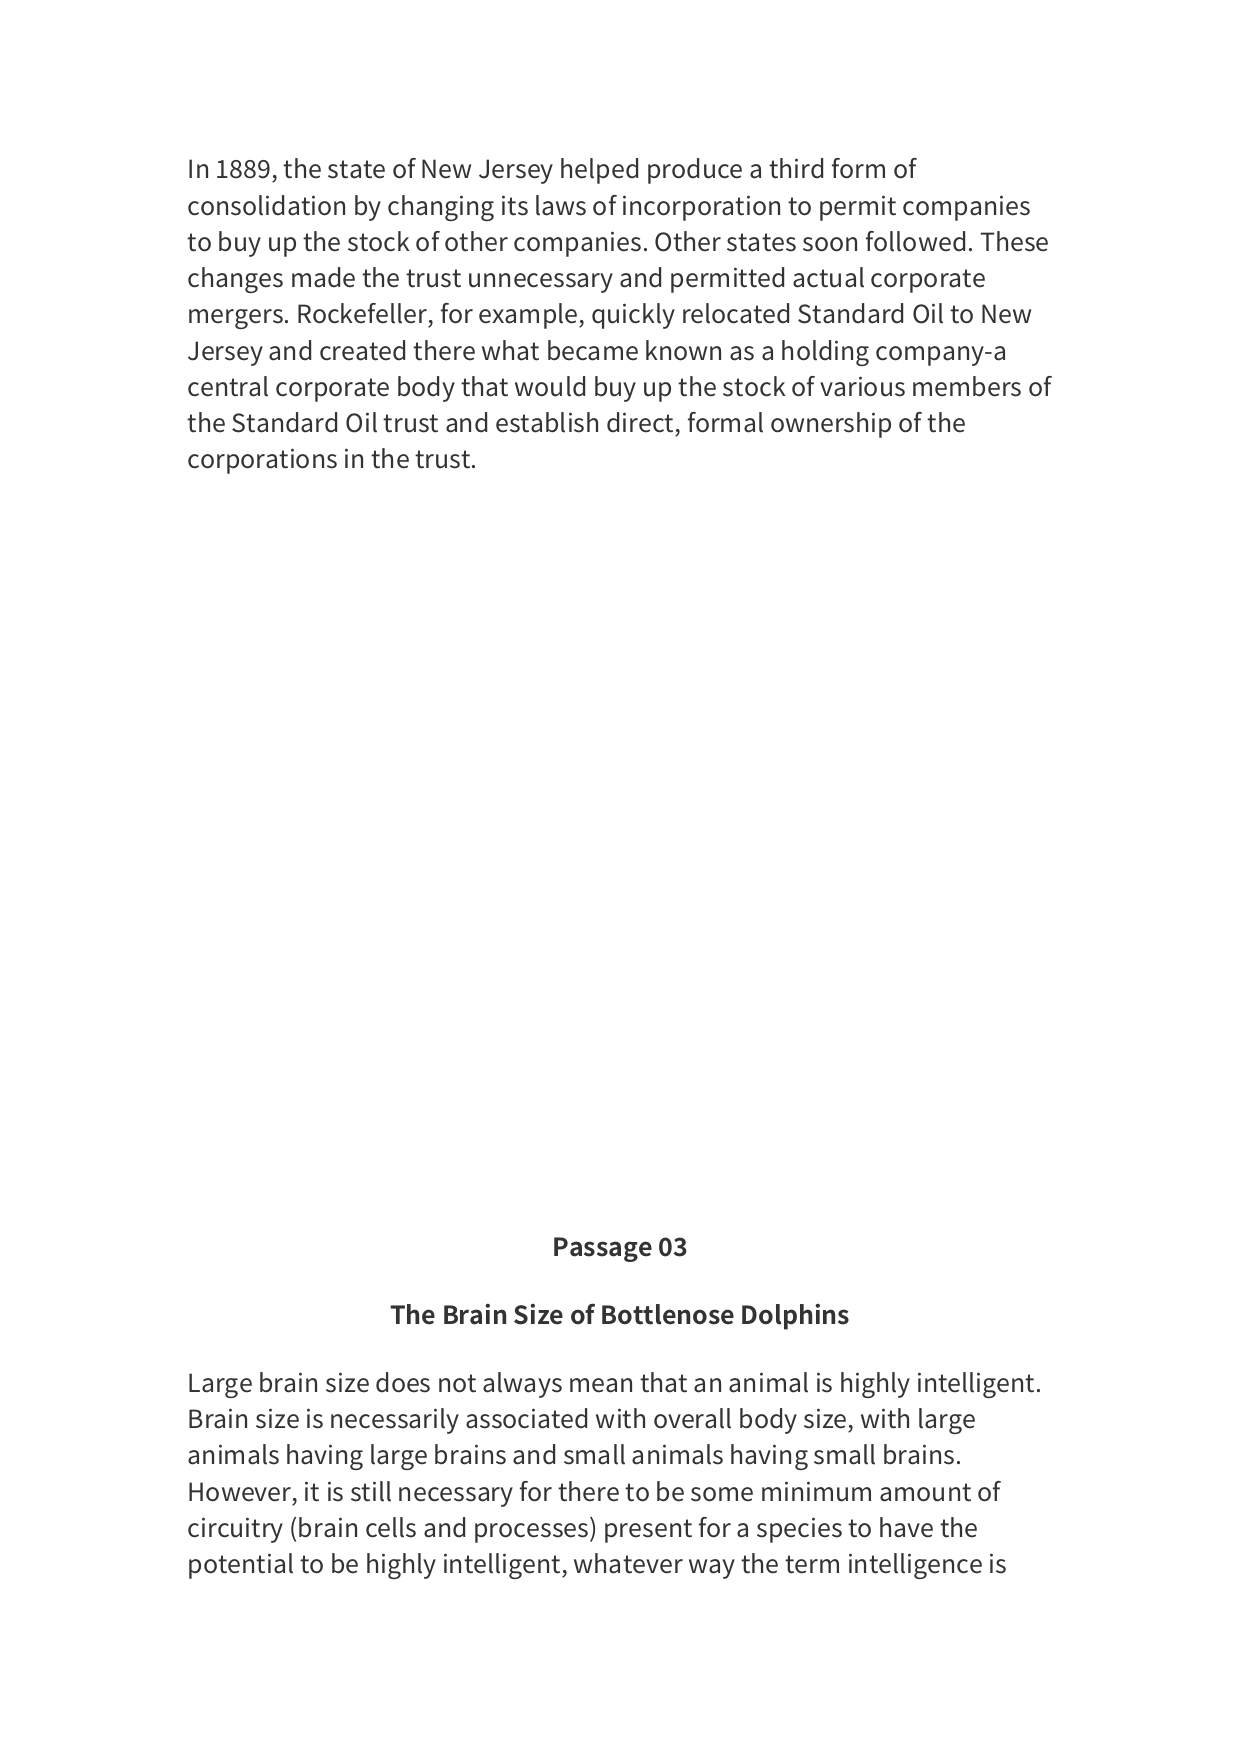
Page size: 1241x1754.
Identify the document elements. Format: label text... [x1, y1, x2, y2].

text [187, 1363, 1053, 1581]
text In 1889, the state of New Jersey helped produce a third form of consolidation by changing its laws of incorporation to permit companies to buy up the stock of other companies. Other states soon followed. These changes made the trust unnecessary and permitted actual corporate mergers. Rockefeller, for example, quickly relocated Standard Oil to New Jersey and created there what became known as a holding company-a central corporate body that would buy up the stock of various members of the Standard Oil trust and establish direct, formal ownership of the corporations in the trust. [187, 150, 1053, 476]
subtitle Passage 03 [187, 1226, 1053, 1263]
subtitle The Brain Size of Bottlenose Dolphins [187, 1294, 1053, 1332]
